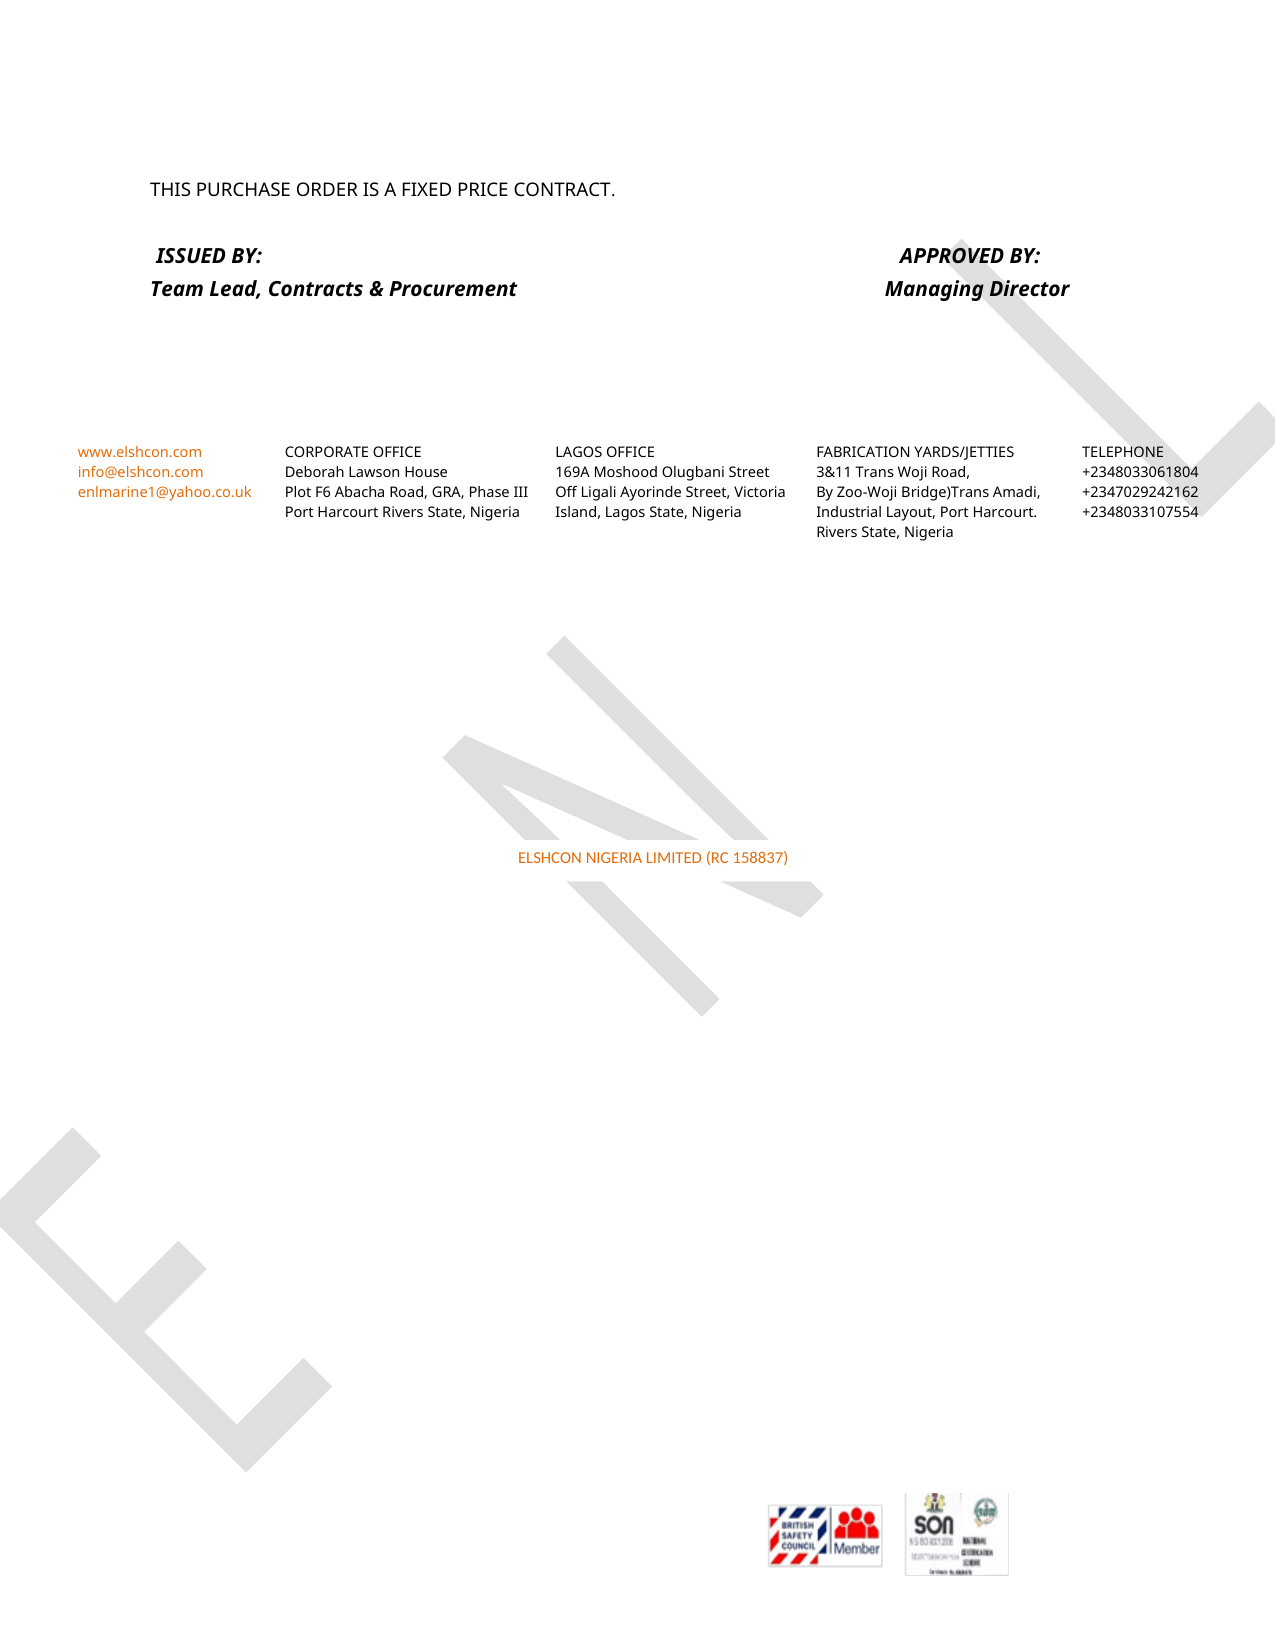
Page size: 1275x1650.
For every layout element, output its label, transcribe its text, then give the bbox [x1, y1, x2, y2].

text THIS PURCHASE ORDER IS A FIXED PRICE CONTRACT. [150, 176, 1125, 202]
text ISSUED BY: APPROVED BY: [150, 241, 1125, 270]
text Team Lead, Contracts & Procurement Managing Director [150, 274, 1125, 303]
picture [765, 1493, 1018, 1576]
